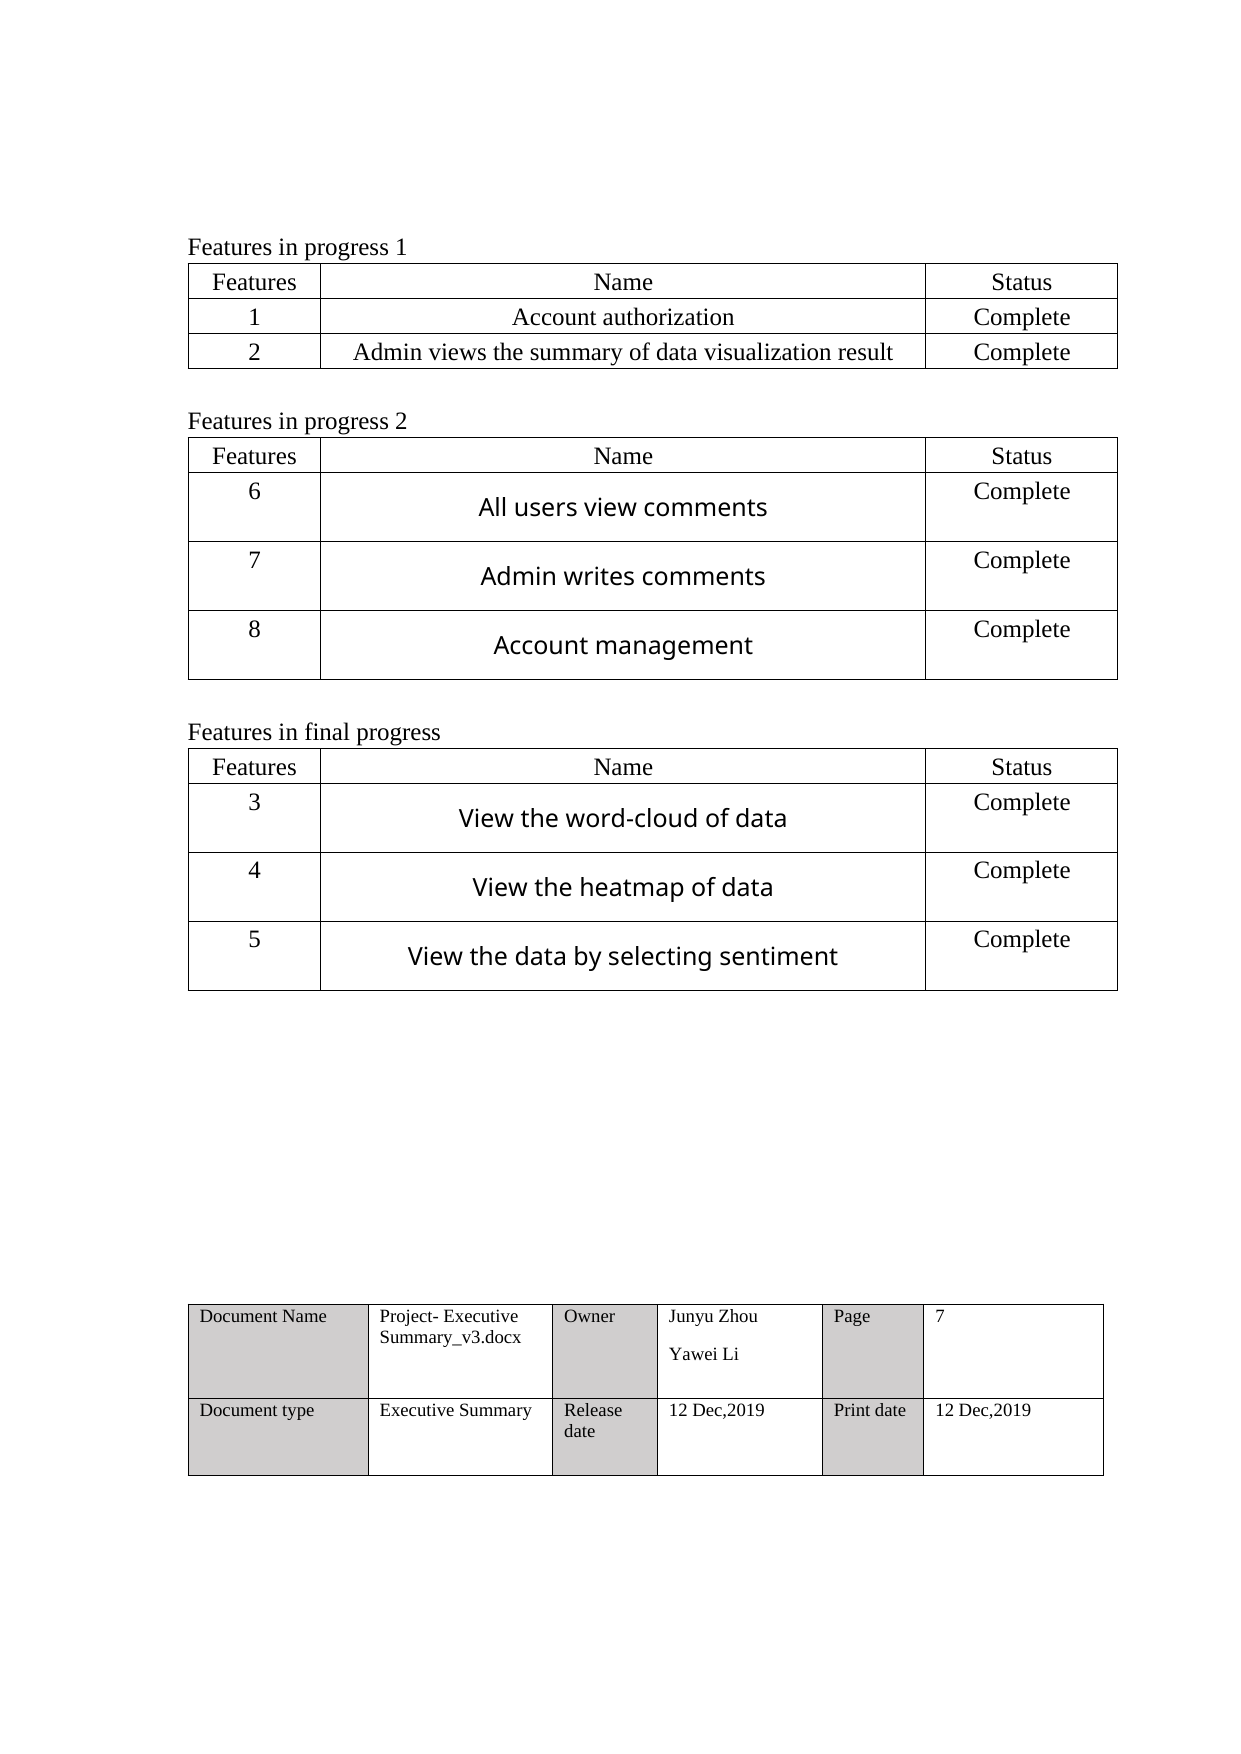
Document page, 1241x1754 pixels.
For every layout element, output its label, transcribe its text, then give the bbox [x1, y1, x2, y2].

table_cell 7 [189, 542, 320, 610]
table_cell Complete [926, 784, 1117, 852]
table_cell Complete [926, 299, 1117, 333]
table_header Status [926, 264, 1117, 298]
table_cell Complete [926, 334, 1117, 368]
table_cell Complete [926, 922, 1117, 990]
table_cell 3 [189, 784, 320, 852]
table_cell 2 [189, 334, 320, 368]
table_cell 5 [189, 922, 320, 990]
table_cell 8 [189, 611, 320, 679]
table_cell Account management [321, 611, 925, 679]
table_header Name [321, 749, 925, 783]
table_cell All users view comments [321, 473, 925, 541]
table_header Features [189, 749, 320, 783]
table_header Features [189, 264, 320, 298]
table_cell 6 [189, 473, 320, 541]
table_cell Complete [926, 542, 1117, 610]
table_cell 4 [189, 853, 320, 921]
table_cell Admin writes comments [321, 542, 925, 610]
table_cell View the heatmap of data [321, 853, 925, 921]
text Features in final progress [187, 714, 1053, 748]
table_header Status [926, 438, 1117, 472]
table_cell Complete [926, 473, 1117, 541]
table_header Status [926, 749, 1117, 783]
table_header Features [189, 438, 320, 472]
table_cell Admin views the summary of data visualization result [321, 334, 925, 368]
table_cell 1 [189, 299, 320, 333]
text Features in progress 1 [187, 229, 1053, 263]
table_cell Account authorization [321, 299, 925, 333]
table_cell View the word-cloud of data [321, 784, 925, 852]
table_header Name [321, 264, 925, 298]
table_header Name [321, 438, 925, 472]
table_cell Complete [926, 853, 1117, 921]
table_cell View the data by selecting sentiment [321, 922, 925, 990]
table_cell Complete [926, 611, 1117, 679]
text Features in progress 2 [187, 403, 1053, 437]
